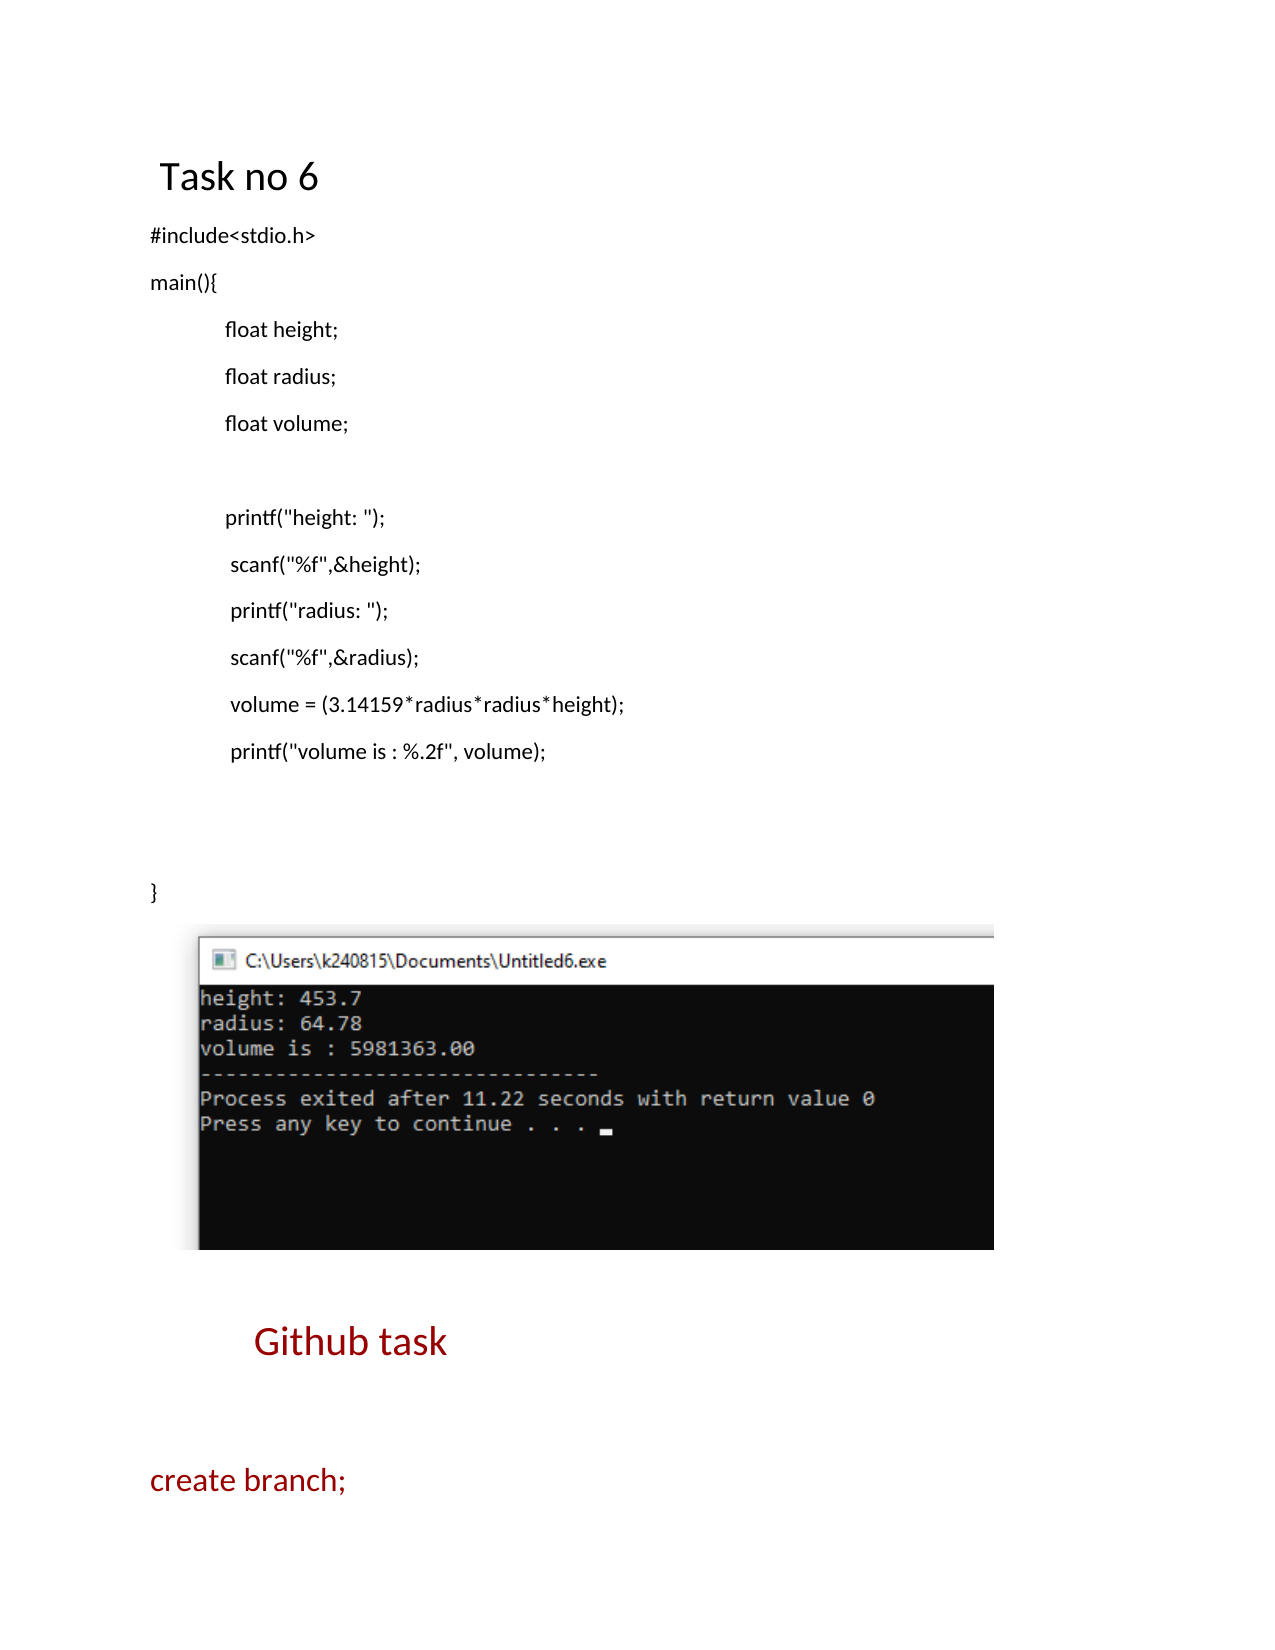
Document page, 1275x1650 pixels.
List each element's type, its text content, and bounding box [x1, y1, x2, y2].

text printf("height: "); [150, 503, 1125, 531]
text scanf("%f",&height); [150, 550, 1125, 578]
text scanf("%f",&radius); [150, 643, 1125, 671]
text main(){ [150, 268, 1125, 296]
picture [150, 924, 994, 1250]
text float volume; [150, 409, 1125, 437]
text Github task [150, 1315, 1125, 1366]
text create branch; [150, 1458, 1125, 1499]
text float height; [150, 315, 1125, 343]
text volume = (3.14159*radius*radius*height); [150, 690, 1125, 718]
text float radius; [150, 362, 1125, 390]
text printf("radius: "); [150, 597, 1125, 624]
text } [150, 878, 1125, 906]
text printf("volume is : %.2f", volume); [150, 737, 1125, 765]
text Task no 6 [150, 150, 1125, 201]
text #include<stdio.h> [150, 222, 1125, 249]
